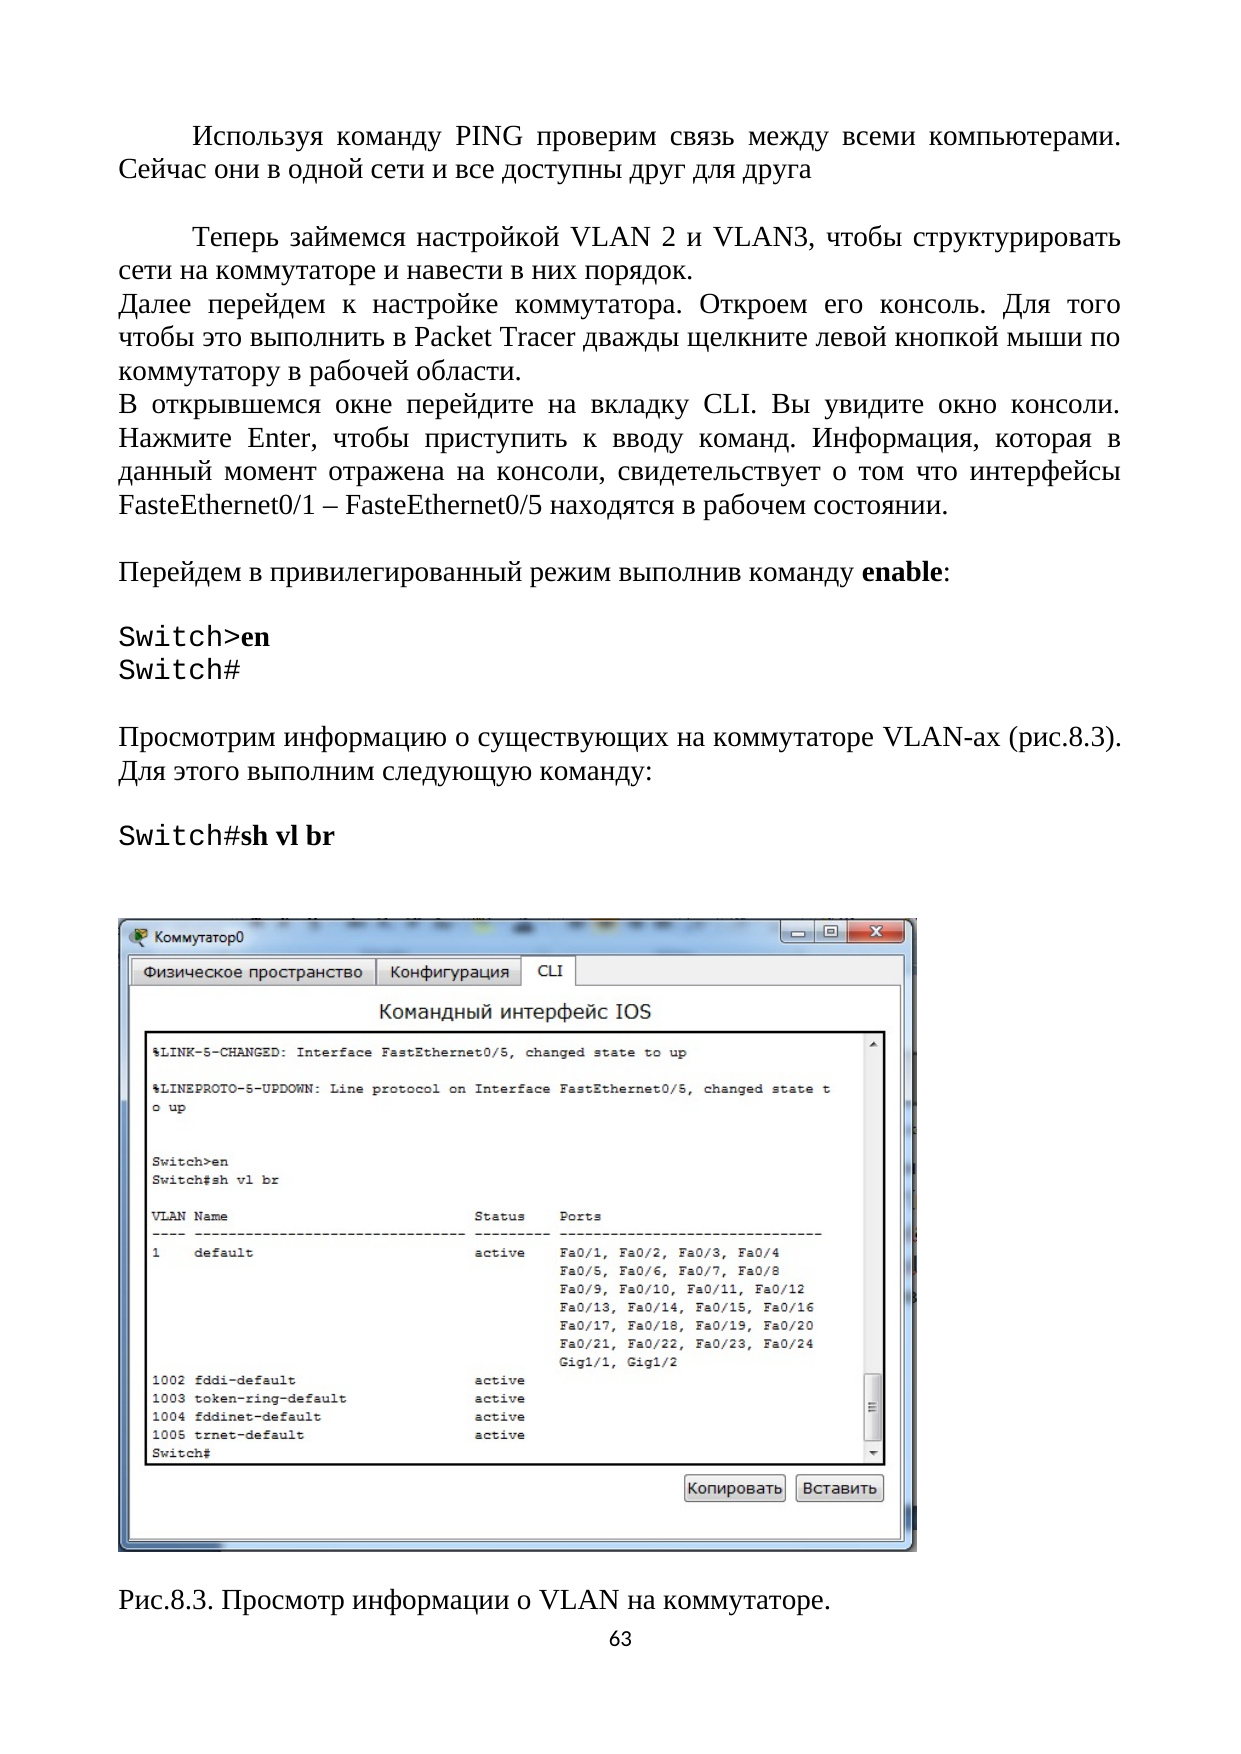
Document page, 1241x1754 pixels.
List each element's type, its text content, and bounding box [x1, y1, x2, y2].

picture [118, 918, 917, 1552]
text Используя команду PING проверим связь между всеми компьютерами. Сейчас они в одной сети и все доступны друг для друга [118, 118, 1122, 185]
text Switch>en [118, 619, 1122, 655]
text Перейдем в привилегированный режим выполнив команду enable: [118, 554, 1122, 588]
text Теперь займемся настройкой VLAN 2 и VLAN3, чтобы структурировать сети на коммутаторе и навести в них порядок. [118, 219, 1122, 286]
text Switch#sh vl br [118, 818, 1122, 854]
text В открывшемся окне перейдите на вкладку CLI. Вы увидите окно консоли. Нажмите Enter, чтобы приступить к вводу команд. Информация, которая в данный момент отражена на консоли, свидетельствует о том что интерфейсы FasteEthernet0/1 – FasteEthernet0/5 находятся в рабочем состоянии. [118, 386, 1122, 521]
text Switch# [118, 655, 1122, 688]
text Рис.8.3. Просмотр информации о VLAN на коммутаторе. [118, 1582, 1122, 1616]
text Просмотрим информацию о существующих на коммутаторе VLAN-ах (рис.8.3). Для этого выполним следующую команду: [118, 719, 1122, 786]
text Далее перейдем к настройке коммутатора. Откроем его консоль. Для того чтобы это выполнить в Packet Tracer дважды щелкните левой кнопкой мыши по коммутатору в рабочей области. [118, 286, 1122, 386]
